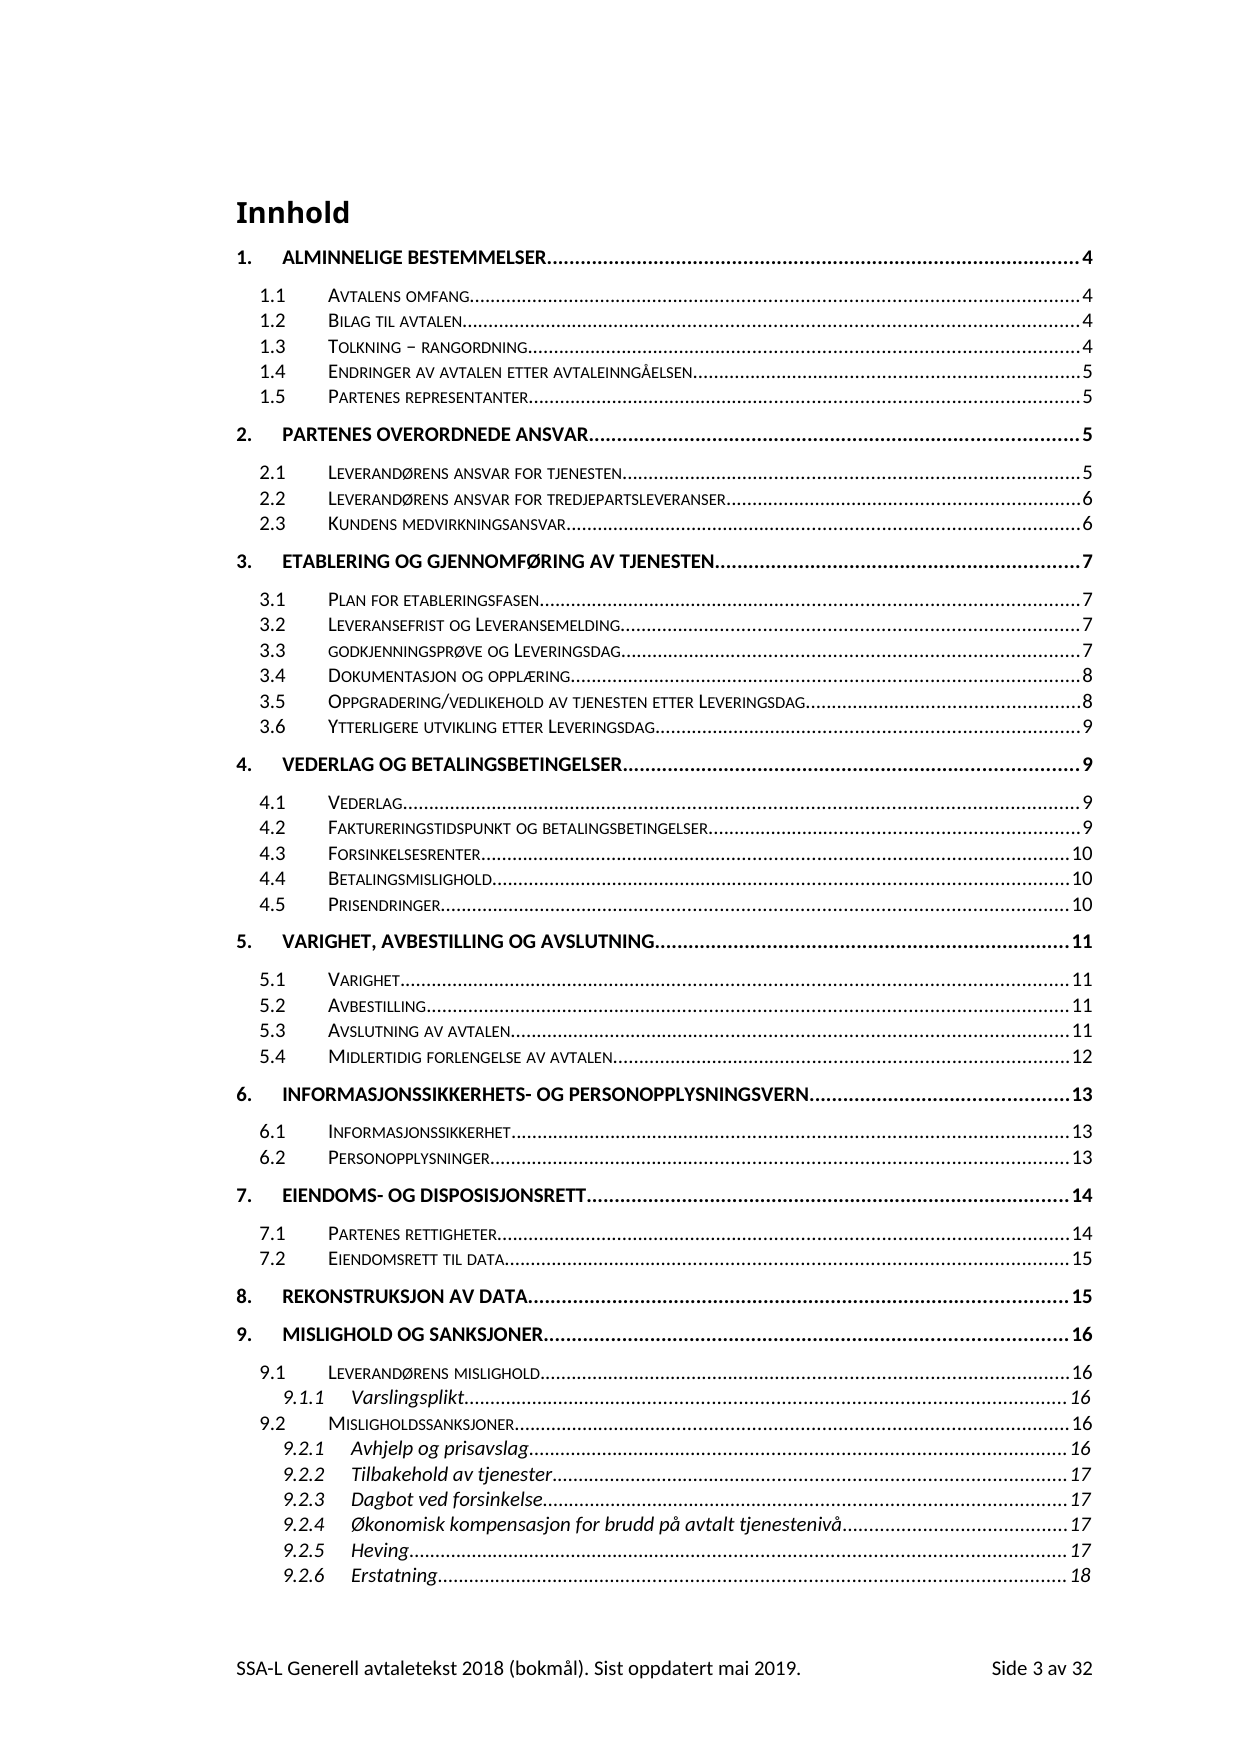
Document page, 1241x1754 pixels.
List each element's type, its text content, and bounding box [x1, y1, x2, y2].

text 5.2 Avbestilling 11 [259, 992, 1092, 1017]
text 4.1 Vederlag 9 [259, 789, 1092, 814]
text 5. Varighet, Avbestilling og avslutning 11 [236, 929, 1092, 954]
text 3. ETABLERING OG Gjennomføring av tjenesten 7 [236, 548, 1092, 574]
text 5.3 Avslutning av avtalen 11 [259, 1017, 1092, 1043]
text 3.2 Leveransefrist og Leveransemelding 7 [259, 612, 1092, 637]
text 7. Eiendoms- og disposisjonsrett 14 [236, 1182, 1092, 1207]
text 4.4 Betalingsmislighold 10 [259, 865, 1092, 891]
text 5.4 Midlertidig forlengelse av avtalen 12 [259, 1043, 1092, 1068]
text 9.2.2 Tilbakehold av tjenester 17 [282, 1461, 1092, 1486]
text 2. Partenes Overordnede ansvar 5 [236, 422, 1092, 447]
text 9.1 Leverandørens mislighold 16 [259, 1359, 1092, 1384]
text 7.1 Partenes rettigheter 14 [259, 1220, 1092, 1245]
text 9.2.3 Dagbot ved forsinkelse 17 [282, 1486, 1092, 1512]
text 3.6 Ytterligere utvikling etter Leveringsdag 9 [259, 713, 1092, 739]
text 4.5 Prisendringer 10 [259, 891, 1092, 916]
text 2.1 Leverandørens ansvar for tjenesten 5 [259, 459, 1092, 485]
text 4. VEDERLAG OG BETALINGSBETINGELSER 9 [236, 751, 1092, 777]
text 9.2.1 Avhjelp og prisavslag 16 [282, 1435, 1092, 1461]
text 4.2 Faktureringstidspunkt og betalingsbetingelser 9 [259, 814, 1092, 840]
text 6.2 Personopplysninger 13 [259, 1144, 1092, 1169]
text 1.4 Endringer av avtalen etter avtaleinngåelsen 5 [259, 358, 1092, 384]
text Innhold [236, 192, 1092, 232]
text 1.5 Partenes representanter 5 [259, 384, 1092, 409]
text 8. Rekonstruksjon av data 15 [236, 1283, 1092, 1309]
text 3.1 Plan for etableringsfasen 7 [259, 586, 1092, 612]
text 6.1 Informasjonssikkerhet 13 [259, 1119, 1092, 1144]
text 9.2.4 Økonomisk kompensasjon for brudd på avtalt tjenestenivå 17 [282, 1512, 1092, 1537]
text 9.2 Misligholdssanksjoner 16 [259, 1410, 1092, 1435]
text 2.3 Kundens medvirkningsansvar 6 [259, 510, 1092, 536]
text 1.2 Bilag til avtalen 4 [259, 307, 1092, 333]
text 5.1 Varighet 11 [259, 967, 1092, 992]
text 9.2.6 Erstatning 18 [282, 1562, 1092, 1588]
text 3.3 godkjenningsprøve og Leveringsdag 7 [259, 637, 1092, 662]
text 3.4 Dokumentasjon og opplæring 8 [259, 662, 1092, 688]
text 1.3 Tolkning – rangordning 4 [259, 333, 1092, 358]
text 2.2 Leverandørens ansvar for tredjepartsleveranser 6 [259, 485, 1092, 510]
text 1. Alminnelige bestemmelser 4 [236, 244, 1092, 269]
text 9.2.5 Heving 17 [282, 1537, 1092, 1562]
text 9.1.1 Varslingsplikt 16 [282, 1384, 1092, 1410]
text 9. Mislighold og sanksjoner 16 [236, 1321, 1092, 1347]
text 1.1 Avtalens omfang 4 [259, 282, 1092, 307]
text 7.2 Eiendomsrett til data 15 [259, 1245, 1092, 1271]
text 4.3 Forsinkelsesrenter 10 [259, 840, 1092, 865]
text 6. informasjonssikkerhets- og personopplysningsvern 13 [236, 1081, 1092, 1106]
text 3.5 Oppgradering/vedlikehold av tjenesten etter Leveringsdag 8 [259, 688, 1092, 713]
